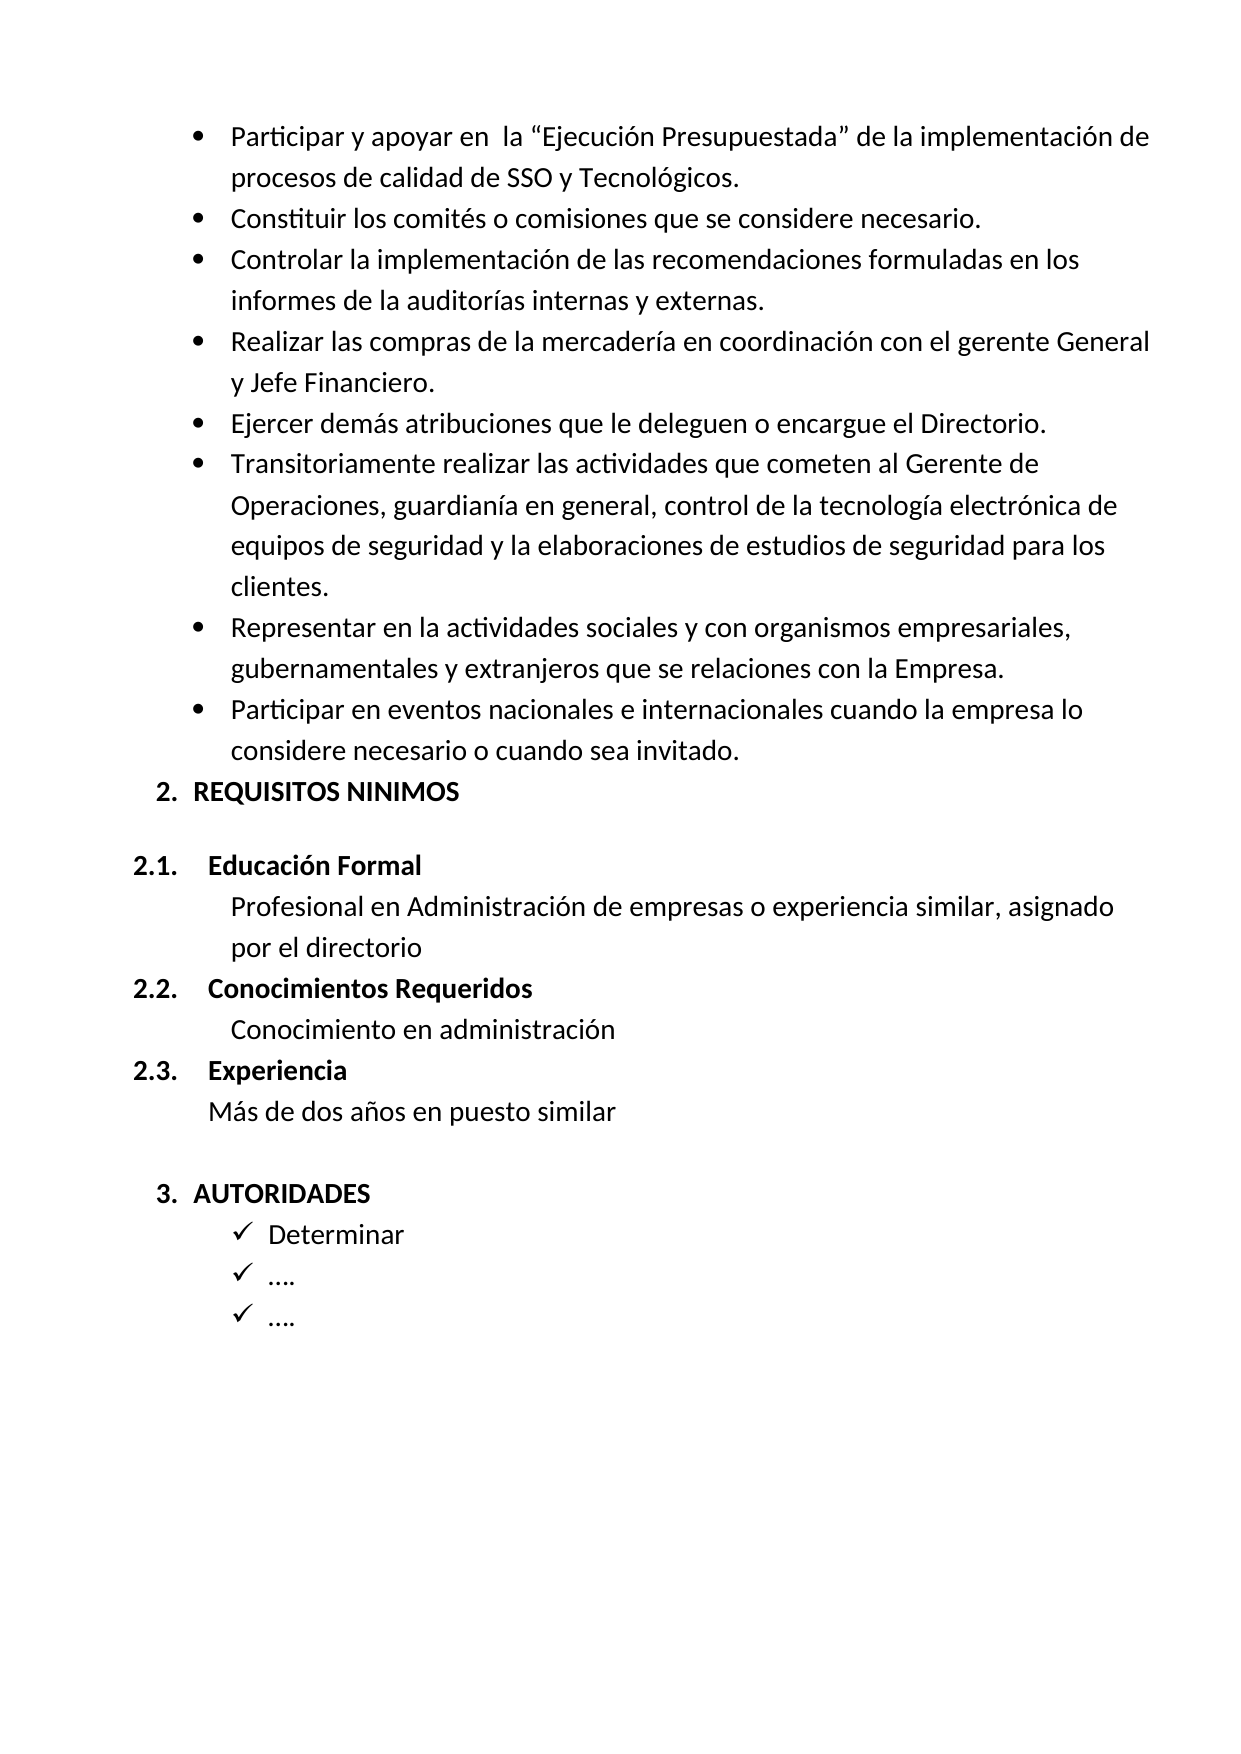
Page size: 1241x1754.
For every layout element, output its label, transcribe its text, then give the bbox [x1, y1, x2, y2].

list Controlar la implementación de las recomendaciones formuladas en los informes de la auditorías internas y externas. [193, 241, 1152, 317]
list Participar en eventos nacionales e internacionales cuando la empresa lo considere necesario o cuando sea invitado. [193, 691, 1152, 768]
list …. [231, 1257, 1152, 1292]
list Profesional en Administración de empresas o experiencia similar, asignado por el directorio [231, 888, 1152, 965]
list Más de dos años en puesto similar [208, 1093, 1152, 1129]
list Ejercer demás atribuciones que le deleguen o encargue el Directorio. [193, 405, 1152, 440]
list Representar en la actividades sociales y con organismos empresariales, gubernamentales y extranjeros que se relaciones con la Empresa. [193, 609, 1152, 686]
list Experiencia [133, 1052, 1152, 1088]
list Conocimiento en administración [231, 1011, 1152, 1047]
list …. [231, 1298, 1152, 1333]
list Transitoriamente realizar las actividades que cometen al Gerente de Operaciones, guardianía en general, control de la tecnología electrónica de equipos de seguridad y la elaboraciones de estudios de seguridad para los clientes. [193, 446, 1152, 604]
list Constituir los comités o comisiones que se considere necesario. [193, 200, 1152, 236]
list Participar y apoyar en la “Ejecución Presupuestada” de la implementación de procesos de calidad de SSO y Tecnológicos. [193, 118, 1152, 195]
list AUTORIDADES [156, 1175, 1152, 1211]
list Conocimientos Requeridos [133, 970, 1152, 1006]
list Determinar [231, 1216, 1152, 1251]
list Educación Formal [133, 847, 1152, 883]
list REQUISITOS NINIMOS [156, 773, 1152, 809]
list Realizar las compras de la mercadería en coordinación con el gerente General y Jefe Financiero. [193, 323, 1152, 399]
